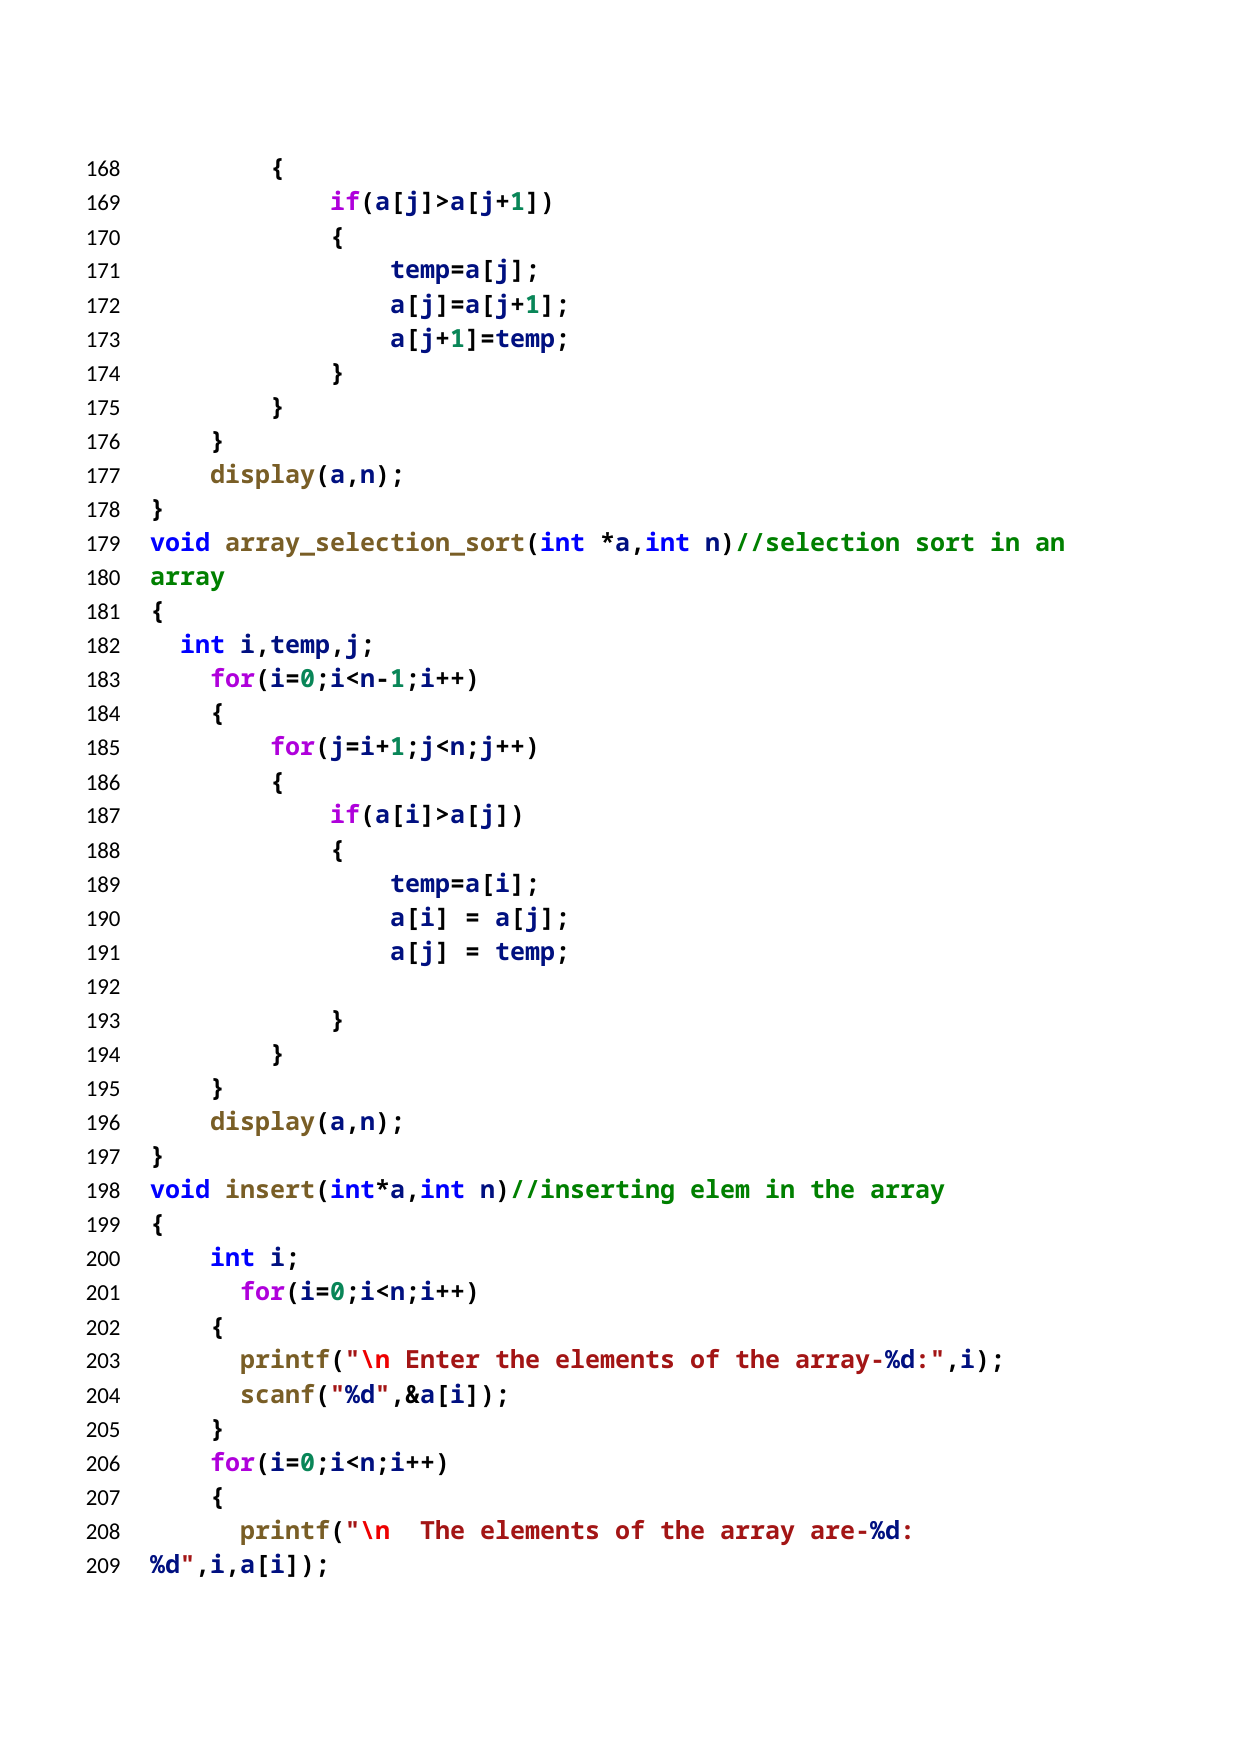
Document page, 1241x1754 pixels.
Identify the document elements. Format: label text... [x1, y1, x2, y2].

text scanf("%d",&a[i]); [150, 1376, 1090, 1410]
text if(a[j]>a[j+1]) [150, 184, 1090, 218]
text } [150, 1002, 1090, 1036]
text { [150, 150, 1090, 184]
text } [150, 388, 1090, 422]
text a[j] = temp; [150, 933, 1090, 967]
text a[j]=a[j+1]; [150, 286, 1090, 320]
text } [150, 491, 1090, 525]
text { [150, 218, 1090, 252]
text } [150, 1036, 1090, 1070]
text { [150, 593, 1090, 627]
text if(a[i]>a[j]) [150, 797, 1090, 831]
text void array_selection_sort(int *a,int n)//selection sort in an array [150, 525, 1090, 593]
text } [150, 354, 1090, 388]
text display(a,n); [150, 457, 1090, 491]
text display(a,n); [150, 1104, 1090, 1138]
text int i,temp,j; [150, 627, 1090, 661]
text { [150, 695, 1090, 729]
text printf("\n Enter the elements of the array-%d:",i); [150, 1342, 1090, 1376]
text int i; [150, 1240, 1090, 1274]
text { [150, 1478, 1090, 1512]
text for(i=0;i<n-1;i++) [150, 661, 1090, 695]
text } [150, 422, 1090, 457]
text temp=a[i]; [150, 865, 1090, 899]
text printf("\n The elements of the array are-%d:%d",i,a[i]); [150, 1512, 1090, 1581]
text for(i=0;i<n;i++) [150, 1444, 1090, 1478]
text void insert(int*a,int n)//inserting elem in the array [150, 1172, 1090, 1206]
text for(i=0;i<n;i++) [150, 1274, 1090, 1308]
text temp=a[j]; [150, 252, 1090, 286]
text } [150, 1070, 1090, 1104]
text } [150, 1410, 1090, 1444]
text { [150, 763, 1090, 797]
text a[j+1]=temp; [150, 320, 1090, 354]
text { [150, 1308, 1090, 1342]
text for(j=i+1;j<n;j++) [150, 729, 1090, 763]
text { [150, 1206, 1090, 1240]
text a[i] = a[j]; [150, 899, 1090, 933]
text } [150, 1138, 1090, 1172]
text { [150, 831, 1090, 865]
